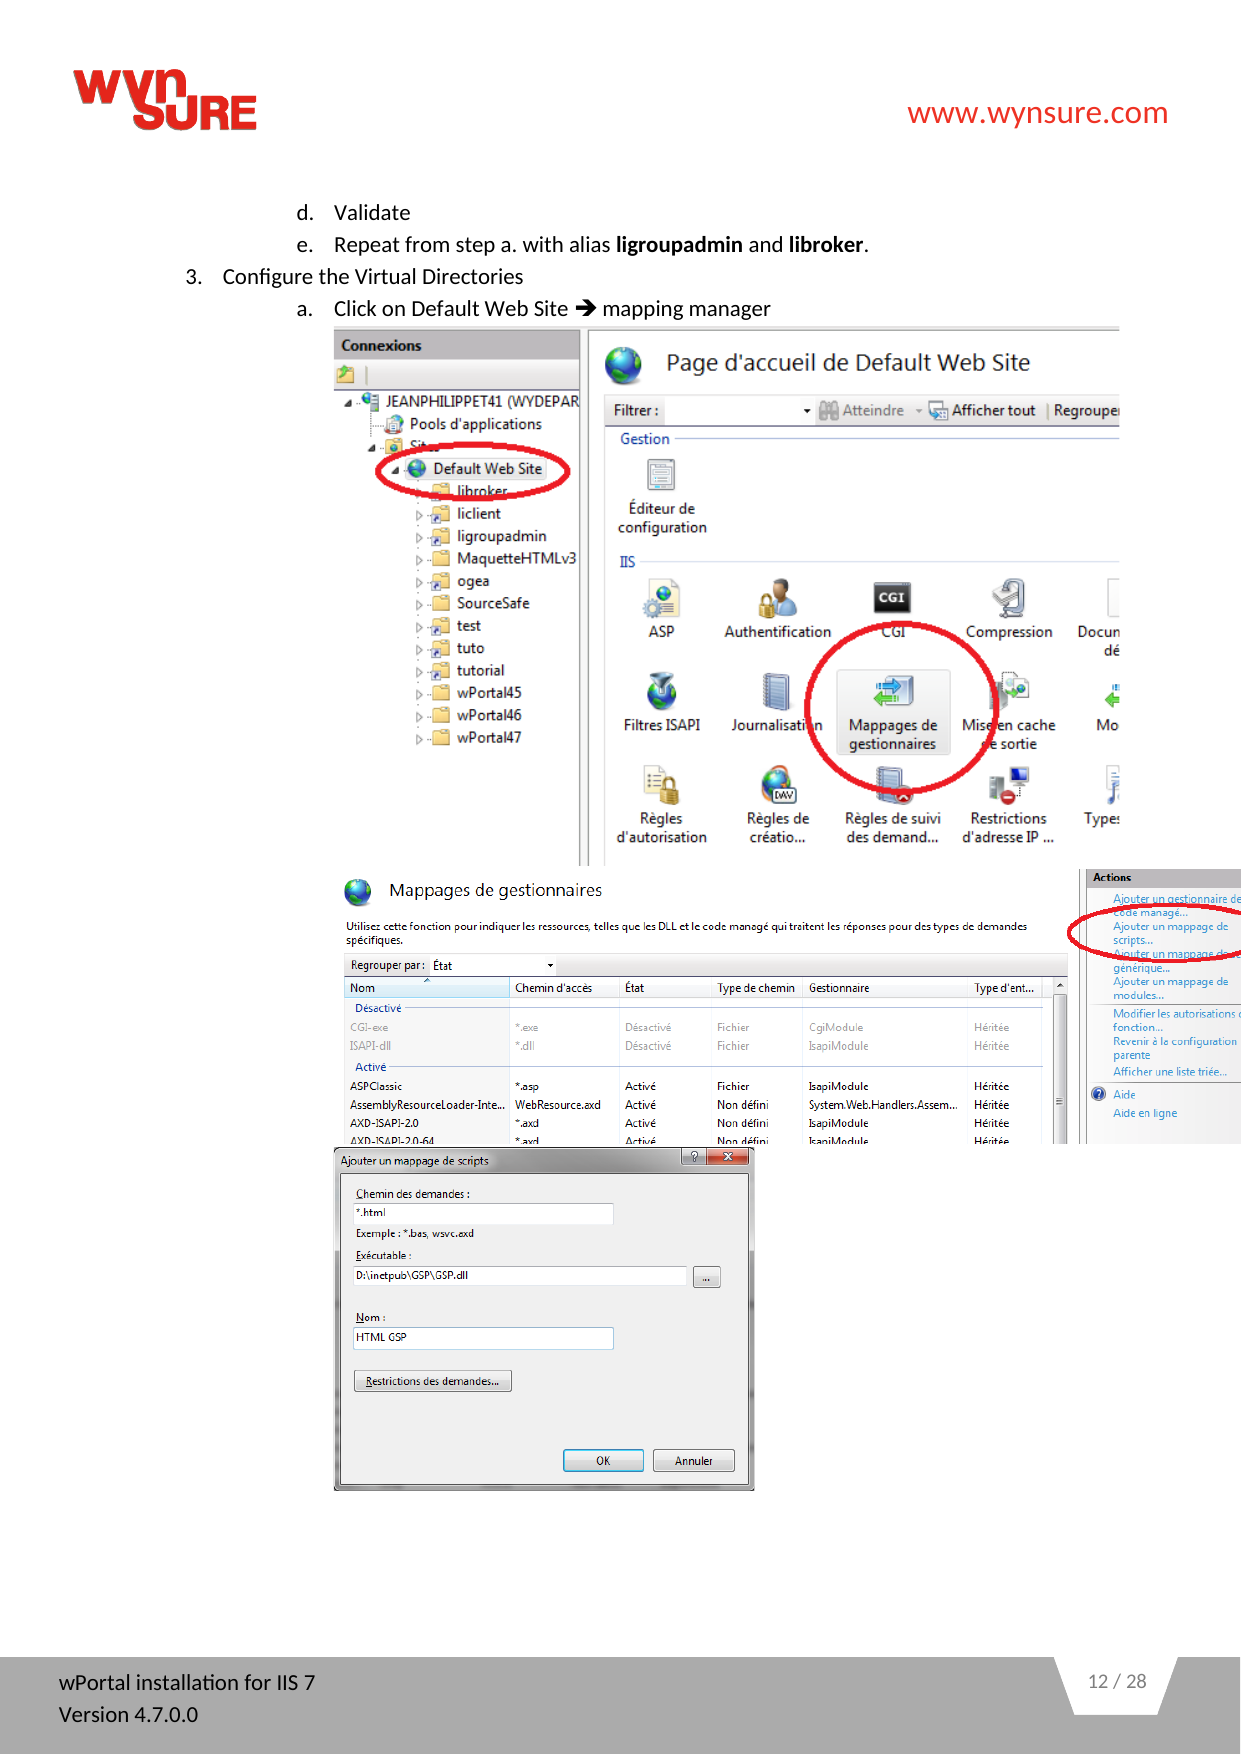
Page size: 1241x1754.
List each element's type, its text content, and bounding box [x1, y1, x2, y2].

picture [0, 1657, 1241, 1754]
picture [333, 326, 1120, 866]
list Validate [296, 198, 1093, 226]
picture [333, 1147, 755, 1491]
list Configure the Virtual Directories [185, 262, 1093, 290]
picture [333, 869, 1241, 1144]
list Repeat from step a. with alias ligroupadmin and libroker. [296, 230, 1093, 258]
picture [62, 54, 266, 144]
